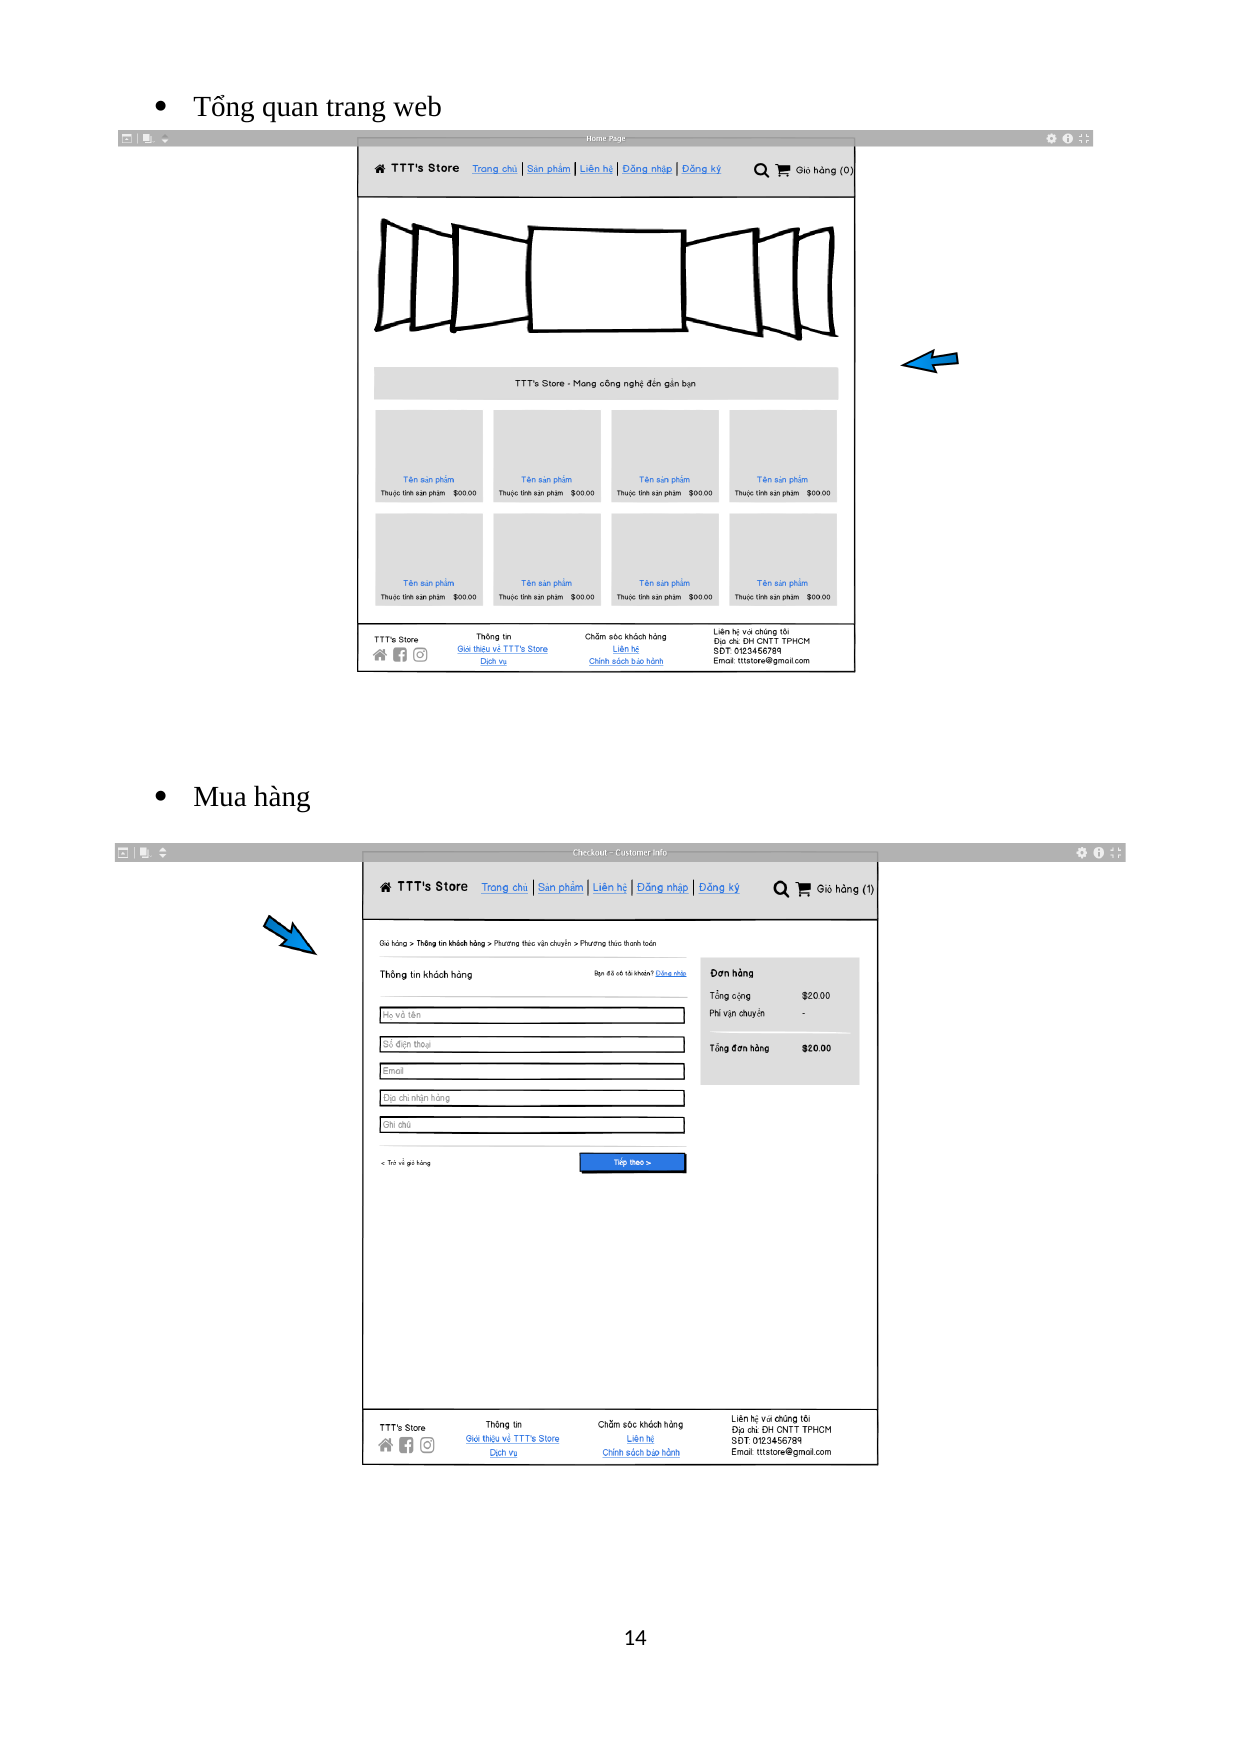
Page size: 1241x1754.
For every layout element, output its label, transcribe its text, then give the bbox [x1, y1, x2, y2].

list Tổng quan trang web [156, 89, 1152, 122]
list Mua hàng [156, 779, 1152, 813]
picture [118, 130, 1094, 679]
picture [114, 843, 1126, 1473]
